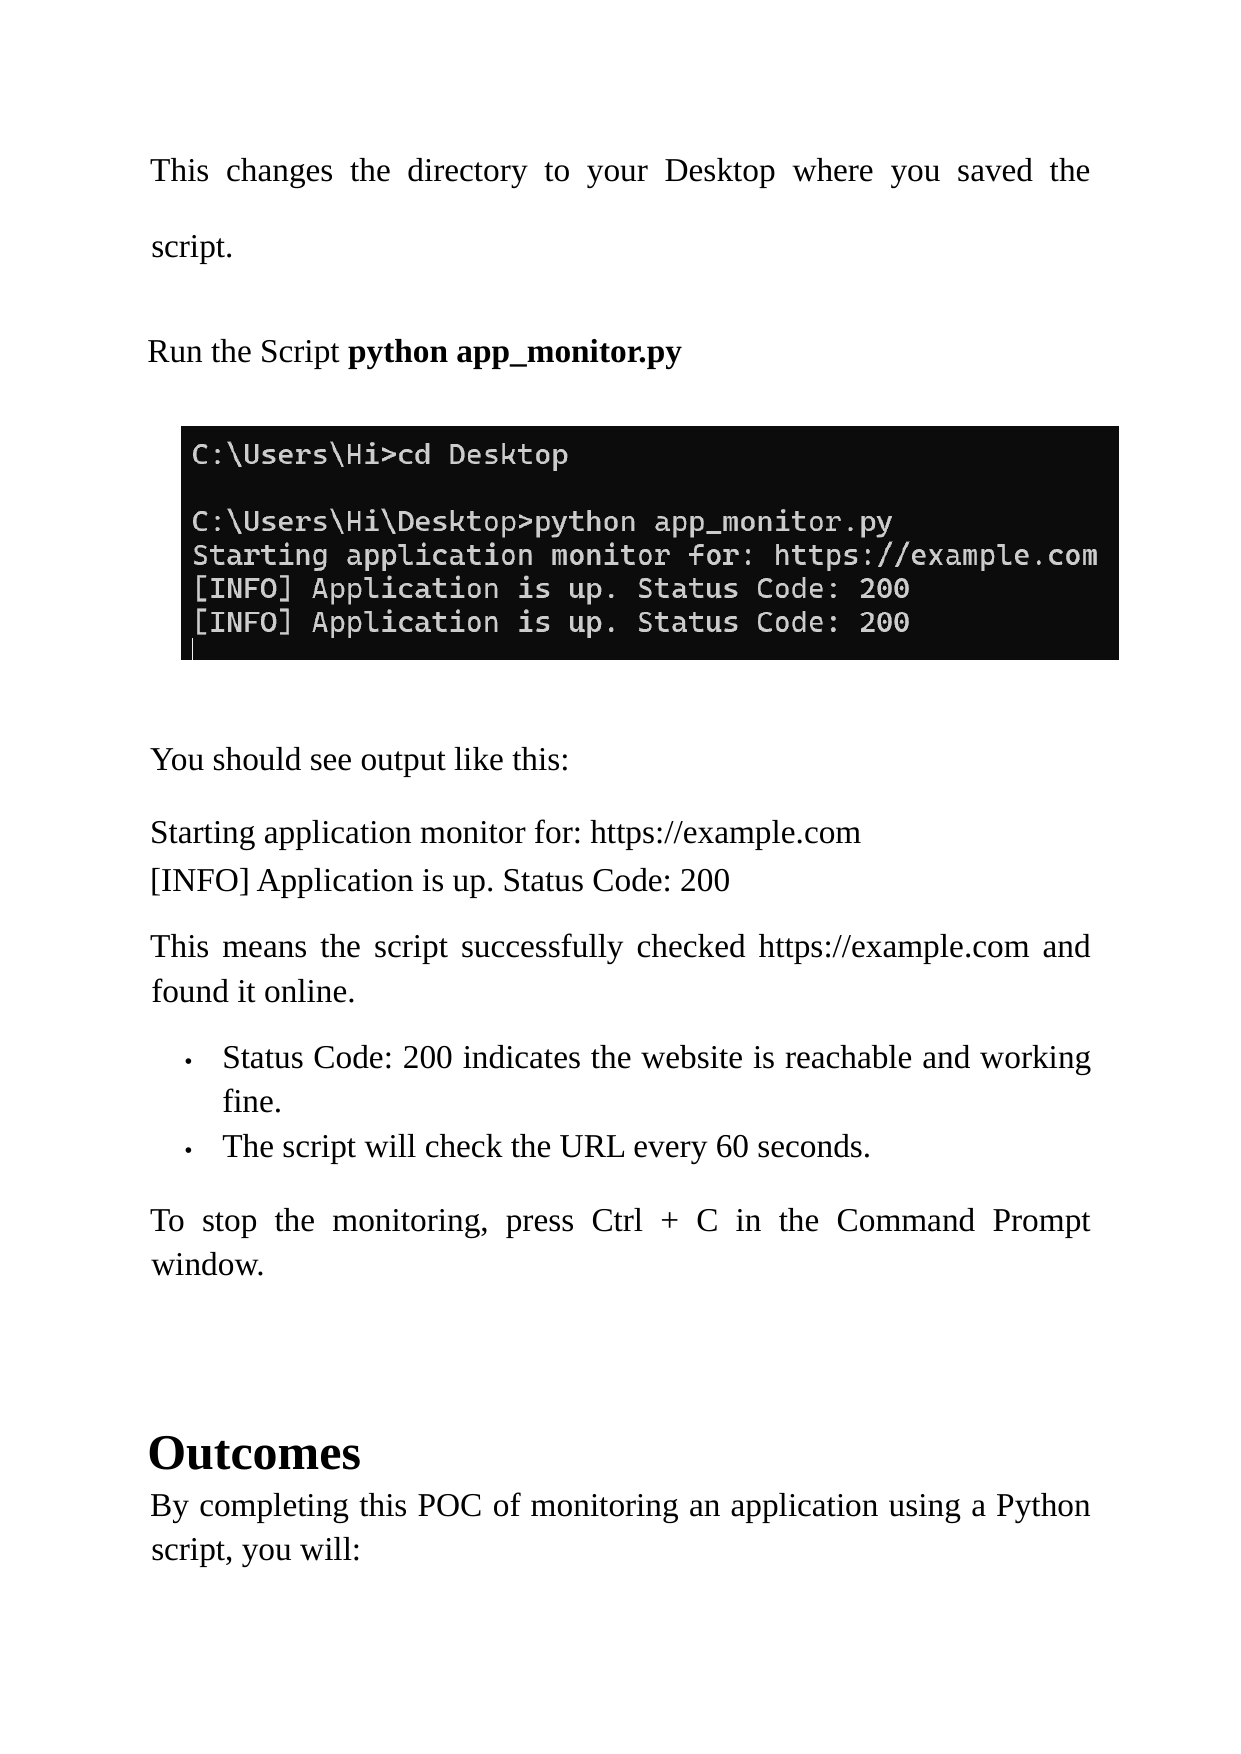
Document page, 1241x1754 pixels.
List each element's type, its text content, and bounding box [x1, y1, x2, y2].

text Run the Script python app_monitor.py [147, 331, 683, 369]
text To stop the monitoring, press Ctrl + C in the Command Prompt window. [150, 1200, 1092, 1282]
text You should see output like this: [150, 739, 1092, 778]
text This means the script successfully checked https://example.com and found it online. [150, 927, 1092, 1009]
text Starting application monitor for: https://example.com [150, 813, 1092, 851]
text This changes the directory to your Desktop where you saved the script. [150, 150, 1092, 264]
subtitle Outcomes [147, 1423, 1091, 1480]
list The script will check the URL every 60 seconds. [184, 1127, 1092, 1165]
text [INFO] Application is up. Status Code: 200 [150, 860, 1092, 898]
picture [179, 424, 1120, 661]
text By completing this POC of monitoring an application using a Python script, you will: [150, 1485, 1092, 1567]
list Status Code: 200 indicates the website is reachable and working fine. [184, 1037, 1092, 1119]
